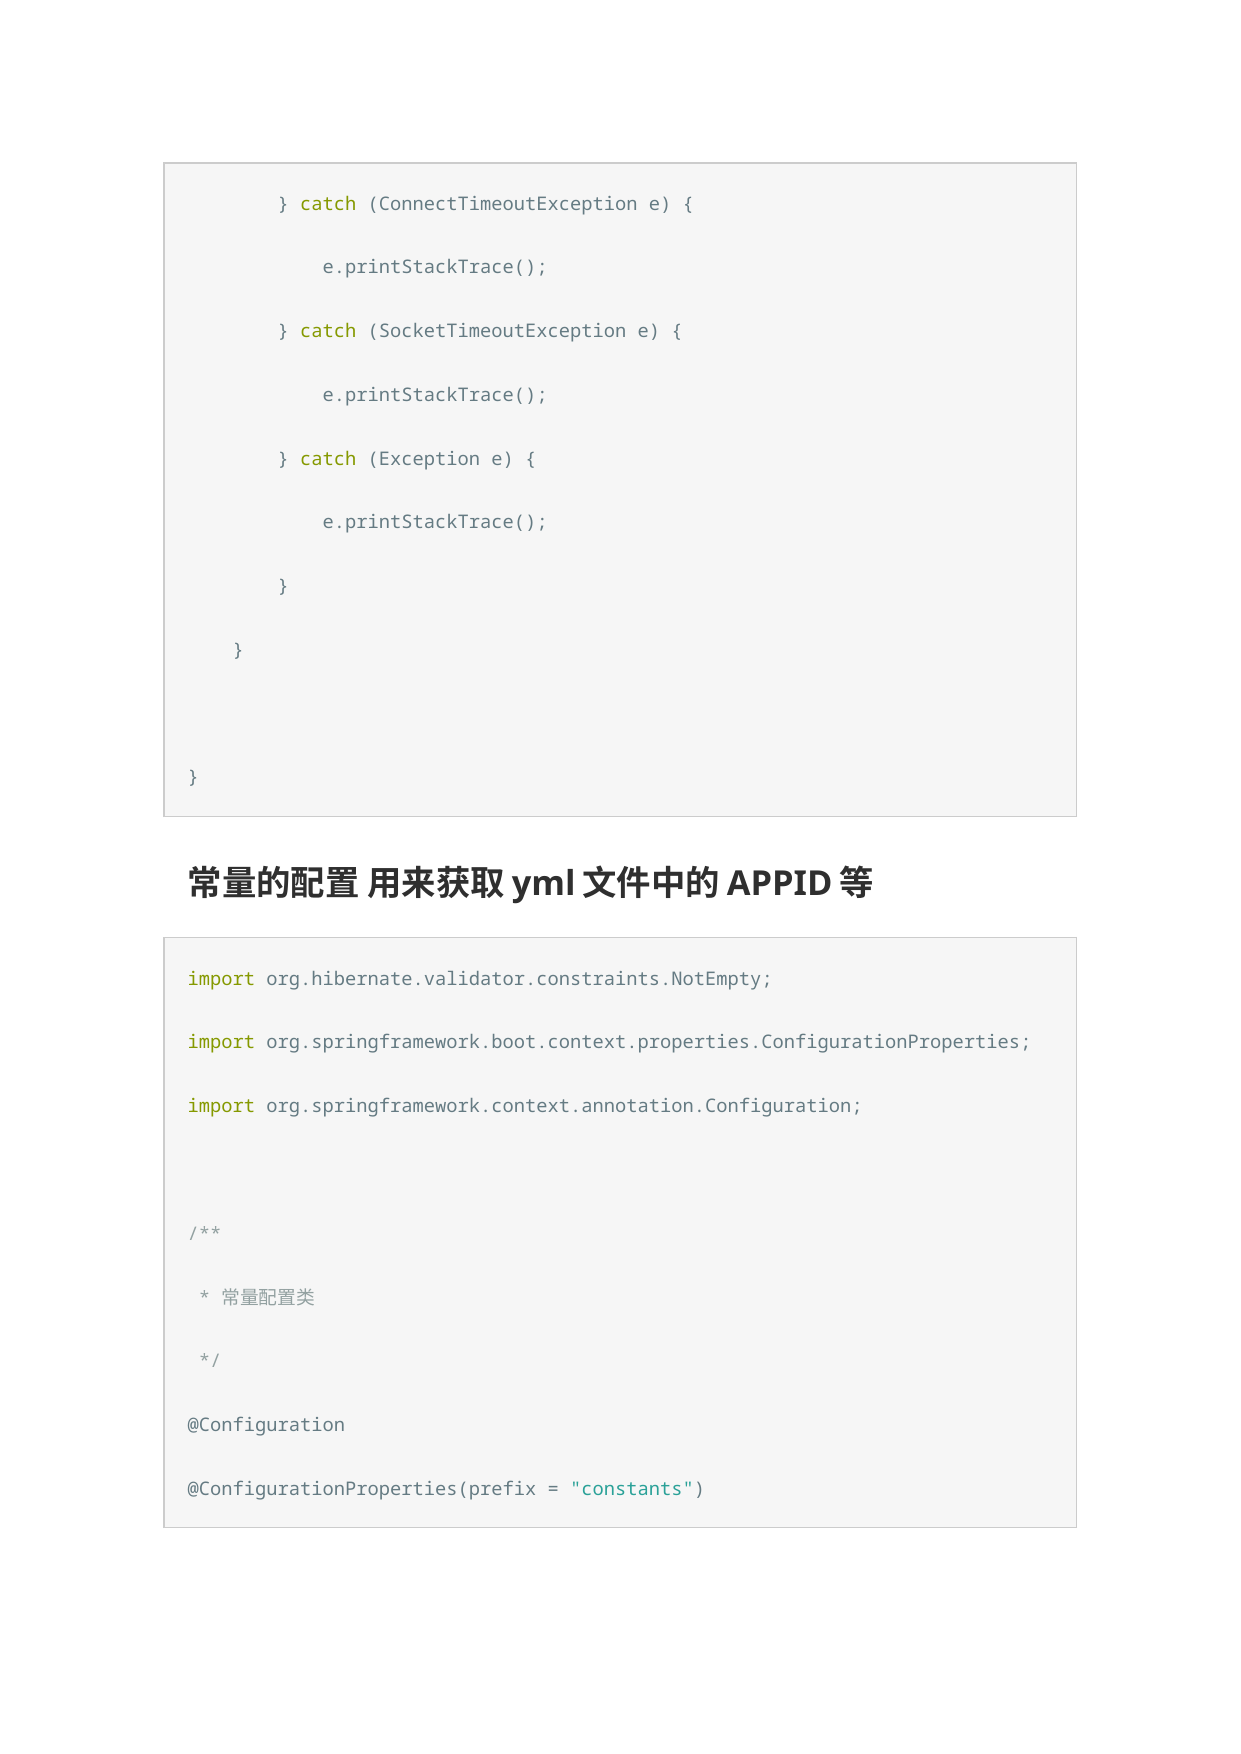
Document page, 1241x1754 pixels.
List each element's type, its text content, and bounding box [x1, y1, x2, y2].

text import org.springframework.context.annotation.Configuration; [165, 1064, 1076, 1121]
text * 常量配置类 [165, 1256, 1076, 1313]
text } [165, 608, 1076, 665]
text @ConfigurationProperties(prefix = "constants") [165, 1447, 1076, 1527]
text e.printStackTrace(); [165, 226, 1076, 283]
text e.printStackTrace(); [165, 481, 1076, 538]
text import org.hibernate.validator.constraints.NotEmpty; [165, 938, 1076, 994]
text /** [165, 1192, 1076, 1249]
text } catch (SocketTimeoutException e) { [165, 289, 1076, 346]
text */ [165, 1319, 1076, 1376]
text } catch (Exception e) { [165, 417, 1076, 474]
text } [165, 736, 1076, 816]
text } [165, 544, 1076, 601]
text 常量的配置 用来获取yml文件中的APPID等 [187, 848, 1053, 913]
text import org.springframework.boot.context.properties.ConfigurationProperties; [165, 1001, 1076, 1058]
text e.printStackTrace(); [165, 353, 1076, 410]
text } catch (ConnectTimeoutException e) { [165, 164, 1076, 219]
text @Configuration [165, 1383, 1076, 1440]
